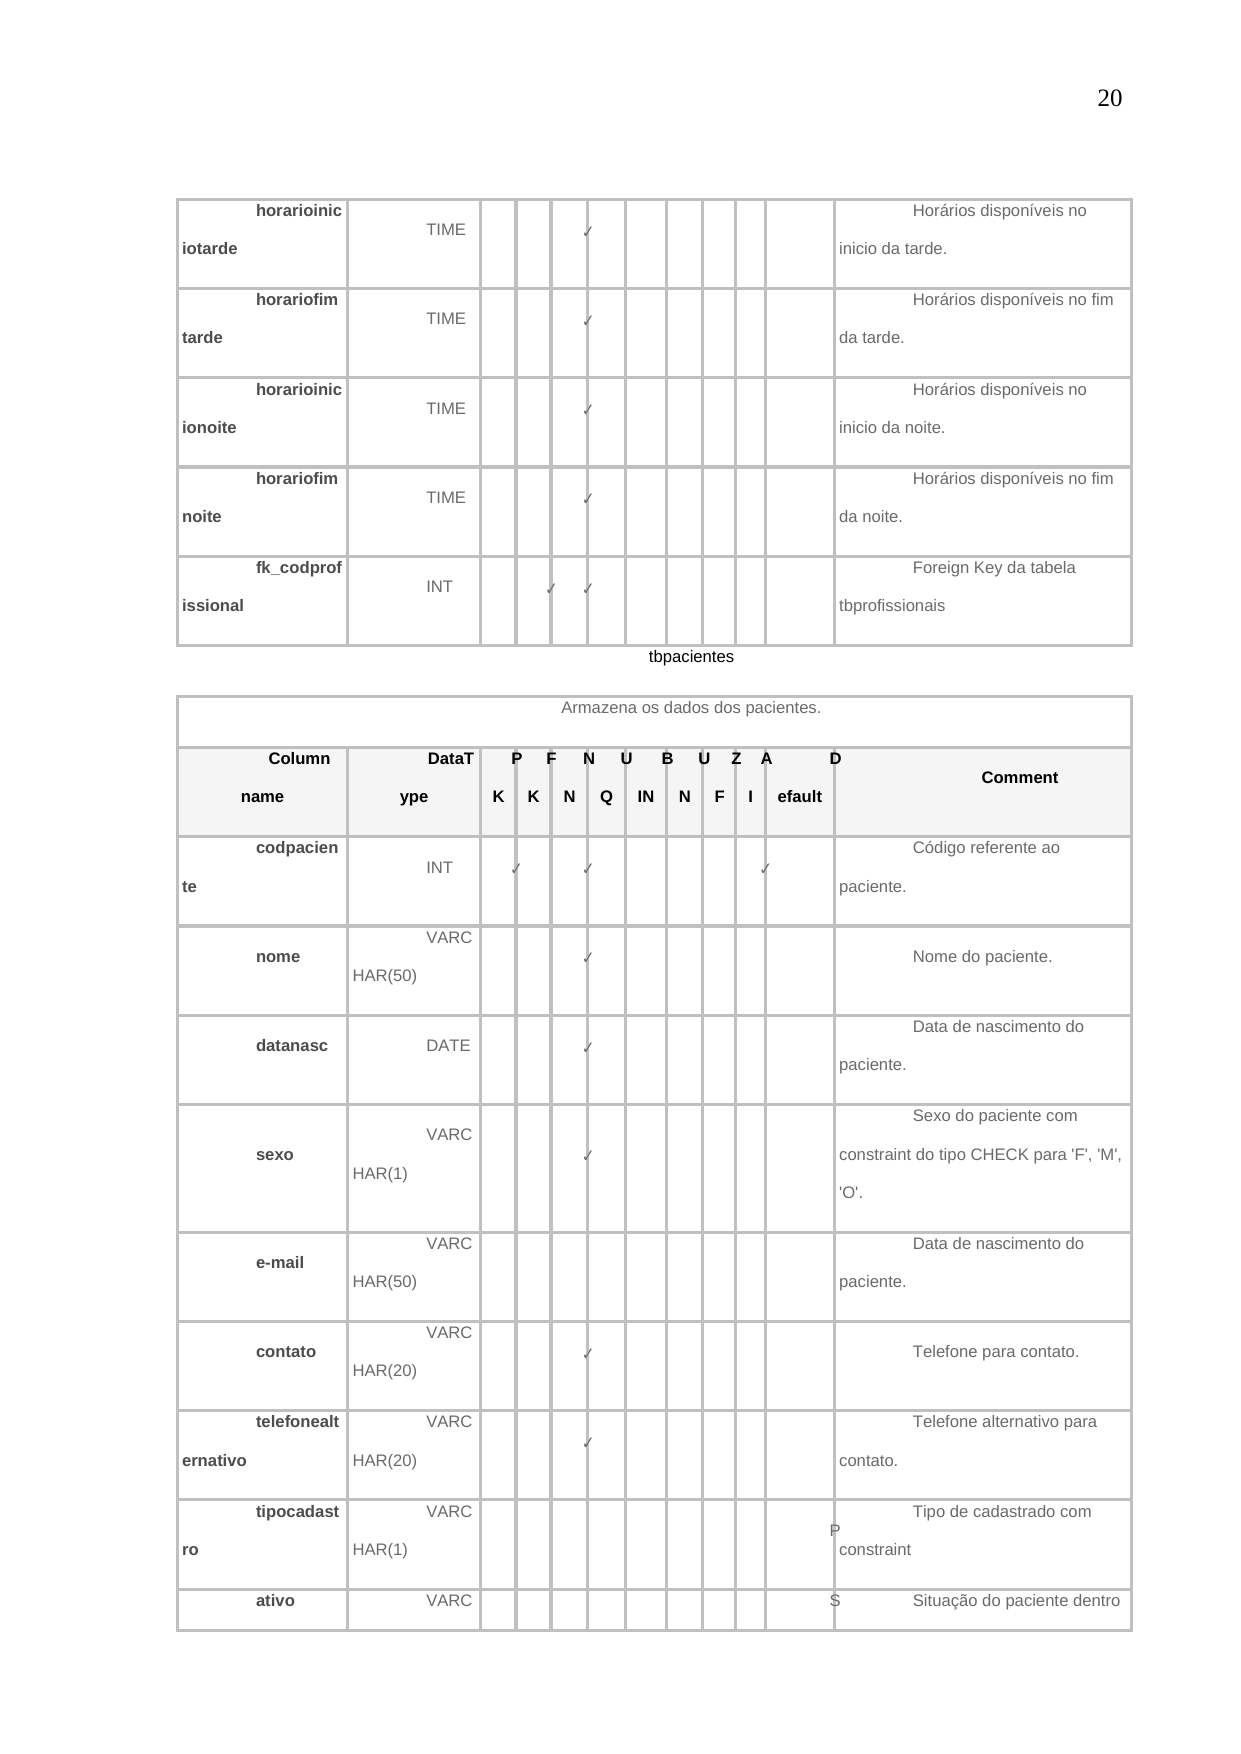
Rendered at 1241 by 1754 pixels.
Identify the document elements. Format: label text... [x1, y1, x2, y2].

table_cell VARCHAR(1) [349, 1501, 479, 1588]
table_cell [553, 1234, 586, 1320]
table_cell [737, 1017, 764, 1103]
table_cell Column name [179, 749, 346, 835]
table_cell [767, 1017, 833, 1103]
table_cell DataType [349, 749, 479, 835]
table_cell telefonealternativo [179, 1412, 346, 1498]
table_cell horarioiniciotarde [179, 201, 346, 287]
table_cell PK [482, 749, 514, 835]
table_cell [668, 1106, 701, 1231]
table_cell DATE [349, 1017, 479, 1103]
table_cell Comment [836, 749, 1130, 835]
table_cell ✔ [553, 1106, 586, 1231]
table_cell horariofimtarde [179, 290, 346, 376]
table_cell [482, 201, 514, 287]
table_cell ✔ [518, 558, 549, 644]
table_cell [589, 290, 624, 376]
table_cell Horários disponíveis no inicio da noite. [836, 379, 1130, 465]
table_cell ✔ [482, 838, 514, 924]
table_cell ✔ [553, 469, 586, 555]
table_cell Horários disponíveis no fim da noite. [836, 469, 1130, 555]
table_cell S [767, 1591, 833, 1629]
table_cell [737, 1323, 764, 1409]
table_cell [767, 1412, 833, 1498]
table_cell [627, 290, 665, 376]
table_cell AI [737, 749, 764, 835]
table_cell [704, 1017, 734, 1103]
table_cell Horários disponíveis no inicio da tarde. [836, 201, 1130, 287]
table_cell [737, 1501, 764, 1588]
table_cell [627, 1017, 665, 1103]
table_cell [767, 838, 833, 924]
table_cell [482, 379, 514, 465]
table_cell [589, 1323, 624, 1409]
table_cell [767, 1106, 833, 1231]
table_cell [482, 1501, 514, 1588]
table_cell [627, 1591, 665, 1629]
table_cell [767, 379, 833, 465]
table_cell UQ [589, 749, 624, 835]
table_cell VARCHAR(20) [349, 1323, 479, 1409]
table_cell fk_codprofissional [179, 558, 346, 644]
table_cell [668, 838, 701, 924]
table_cell [767, 469, 833, 555]
table_cell NN [553, 749, 586, 835]
table_cell Sexo do paciente com constraint do tipo CHECK para 'F', 'M', 'O'. [836, 1106, 1130, 1231]
table_cell [627, 201, 665, 287]
table_cell [704, 1591, 734, 1629]
table_cell Tipo de cadastrado com constraint [836, 1501, 1130, 1588]
table_cell Data de nascimento do paciente. [836, 1234, 1130, 1320]
table_cell [737, 201, 764, 287]
table_cell Data de nascimento do paciente. [836, 1017, 1130, 1103]
table_cell [553, 1591, 586, 1629]
table_cell [767, 201, 833, 287]
table_cell [627, 928, 665, 1014]
table_cell tipocadastro [179, 1501, 346, 1588]
table_cell [668, 558, 701, 644]
table_cell [627, 1106, 665, 1231]
table_cell TIME [349, 469, 479, 555]
table_cell [704, 1412, 734, 1498]
table_cell ✔ [553, 201, 586, 287]
table_cell [589, 838, 624, 924]
table_cell [482, 290, 514, 376]
table_cell [737, 1234, 764, 1320]
table_cell [668, 928, 701, 1014]
table_cell INT [349, 558, 479, 644]
table_cell [767, 1323, 833, 1409]
table_cell ✔ [553, 928, 586, 1014]
table_cell P [767, 1501, 833, 1588]
table_cell [704, 201, 734, 287]
table_cell [668, 290, 701, 376]
table_cell Telefone para contato. [836, 1323, 1130, 1409]
table_cell [627, 1501, 665, 1588]
table_cell [627, 558, 665, 644]
table_cell tbpacientes [177, 647, 1131, 695]
table_cell [589, 1106, 624, 1231]
table_cell TIME [349, 379, 479, 465]
table_cell [704, 838, 734, 924]
table_cell contato [179, 1323, 346, 1409]
table_cell [767, 928, 833, 1014]
table_cell [668, 1412, 701, 1498]
table_cell [737, 558, 764, 644]
table_cell [668, 1017, 701, 1103]
table_cell Telefone alternativo para contato. [836, 1412, 1130, 1498]
table_cell [737, 1106, 764, 1231]
table_cell [704, 1323, 734, 1409]
table_cell [627, 1234, 665, 1320]
table_cell [668, 1591, 701, 1629]
table_cell ✔ [553, 838, 586, 924]
table_cell BIN [627, 749, 665, 835]
table_cell e-mail [179, 1234, 346, 1320]
table_cell [668, 1234, 701, 1320]
table_cell [518, 290, 549, 376]
table_cell [627, 1323, 665, 1409]
table_cell VARCHAR(1) [349, 1106, 479, 1231]
table_cell [482, 928, 514, 1014]
table_cell [482, 1591, 514, 1629]
table_cell [627, 469, 665, 555]
table_cell [589, 928, 624, 1014]
table_cell [668, 201, 701, 287]
table_cell [518, 1106, 549, 1231]
table_cell ✔ [553, 1412, 586, 1498]
table_cell VARCHAR(20) [349, 1412, 479, 1498]
table_cell [518, 1234, 549, 1320]
table_cell INT [349, 838, 479, 924]
table_cell [518, 1591, 549, 1629]
table_cell ZF [704, 749, 734, 835]
table_cell [482, 1017, 514, 1103]
table_cell TIME [349, 290, 479, 376]
table_cell Foreign Key da tabela tbprofissionais [836, 558, 1130, 644]
table_cell ✔ [553, 290, 586, 376]
table_cell sexo [179, 1106, 346, 1231]
table_cell [518, 928, 549, 1014]
table_cell [589, 1234, 624, 1320]
table_cell Horários disponíveis no fim da tarde. [836, 290, 1130, 376]
table_cell [704, 379, 734, 465]
table_cell horariofimnoite [179, 469, 346, 555]
table_cell [589, 1591, 624, 1629]
table_cell TIME [349, 201, 479, 287]
table_cell VARCHAR(50) [349, 1234, 479, 1320]
table_cell [518, 1412, 549, 1498]
table_cell Default [767, 749, 833, 835]
table_cell [553, 1501, 586, 1588]
table_cell [482, 1323, 514, 1409]
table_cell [836, 1591, 1130, 1629]
table_cell [589, 469, 624, 555]
table_cell Código referente ao paciente. [836, 838, 1130, 924]
table_cell datanasc [179, 1017, 346, 1103]
table_cell ✔ [737, 838, 764, 924]
table_cell [737, 290, 764, 376]
table_cell [704, 928, 734, 1014]
table_cell VARCHAR(1) [349, 1591, 479, 1629]
table_cell codpaciente [179, 838, 346, 924]
table_cell [482, 1412, 514, 1498]
table_cell [668, 1323, 701, 1409]
table_cell [518, 1501, 549, 1588]
table_cell ✔ [553, 1017, 586, 1103]
table_cell [518, 201, 549, 287]
table_cell [737, 379, 764, 465]
table_cell VARCHAR(50) [349, 928, 479, 1014]
table_cell [482, 558, 514, 644]
table_cell [518, 838, 549, 924]
table_cell [704, 469, 734, 555]
table_cell [668, 379, 701, 465]
table_cell [518, 1323, 549, 1409]
table_cell [704, 290, 734, 376]
table_cell [704, 1106, 734, 1231]
table_cell [737, 1412, 764, 1498]
table_cell horarioinicionoite [179, 379, 346, 465]
table_cell [589, 379, 624, 465]
table_cell [482, 1106, 514, 1231]
table_cell [627, 379, 665, 465]
table_cell ✔ [553, 379, 586, 465]
table_cell Armazena os dados dos pacientes. [179, 698, 1130, 746]
table_cell [518, 379, 549, 465]
table_cell [627, 1412, 665, 1498]
table_cell [589, 1412, 624, 1498]
table_cell UN [668, 749, 701, 835]
table_cell [518, 469, 549, 555]
table_cell [589, 1017, 624, 1103]
table_cell ativo [179, 1591, 346, 1629]
table_cell [737, 469, 764, 555]
table_cell [704, 1501, 734, 1588]
table_cell ✔ [553, 558, 586, 644]
table_cell nome [179, 928, 346, 1014]
table_cell Nome do paciente. [836, 928, 1130, 1014]
table_cell [668, 1501, 701, 1588]
table_cell [668, 469, 701, 555]
table_cell [482, 469, 514, 555]
table_cell [589, 1501, 624, 1588]
table_cell [767, 1234, 833, 1320]
table_cell ✔ [553, 1323, 586, 1409]
table_cell FK [518, 749, 549, 835]
table_cell [704, 558, 734, 644]
table_cell [589, 201, 624, 287]
table_cell [589, 558, 624, 644]
table_cell [767, 558, 833, 644]
table_cell [737, 1591, 764, 1629]
table_cell [737, 928, 764, 1014]
table_cell [704, 1234, 734, 1320]
table_cell [627, 838, 665, 924]
table_cell [482, 1234, 514, 1320]
table_cell [518, 1017, 549, 1103]
table_cell [767, 290, 833, 376]
